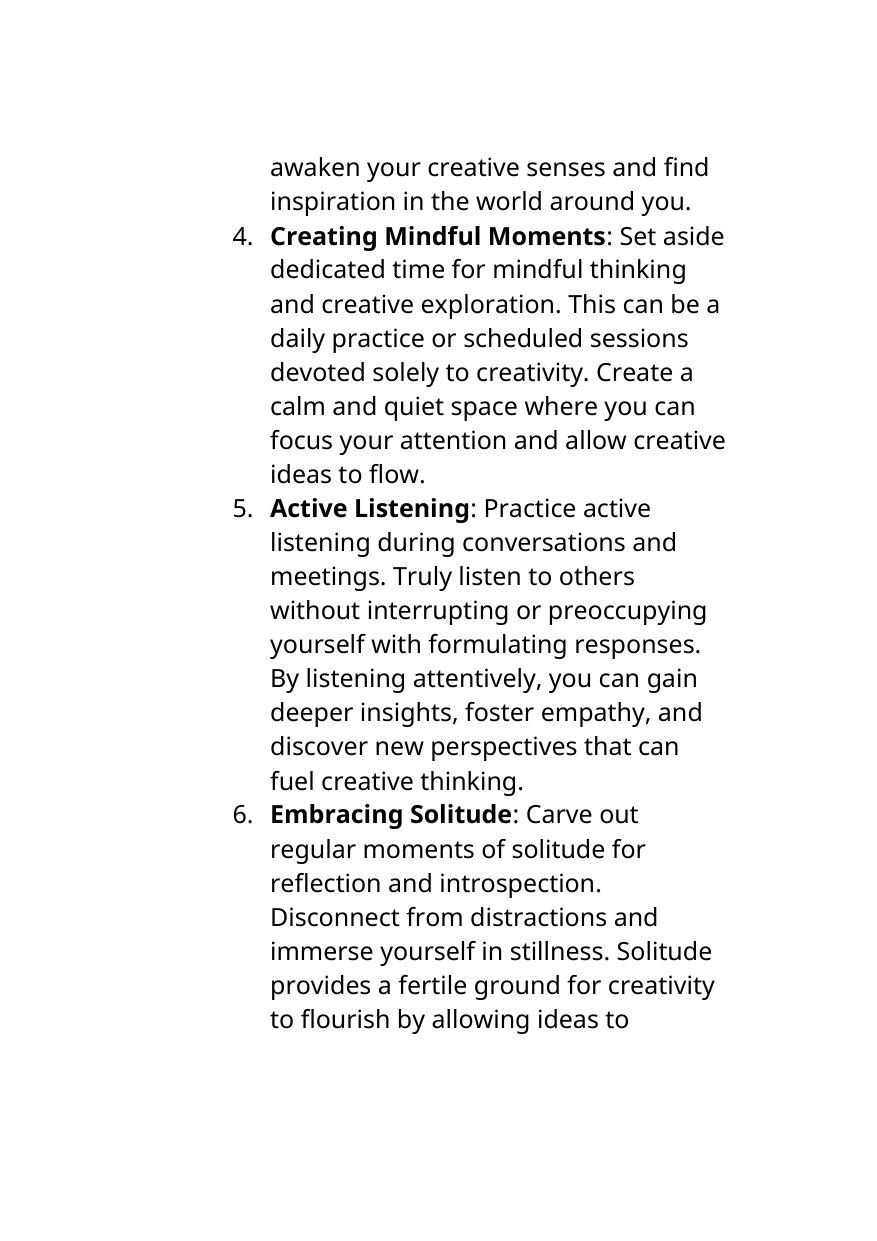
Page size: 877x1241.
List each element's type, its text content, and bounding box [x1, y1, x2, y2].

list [232, 797, 727, 1036]
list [232, 150, 727, 218]
list Creating Mindful Moments: Set aside dedicated time for mindful thinking and creative exploration. This can be a daily practice or scheduled sessions devoted solely to creativity. Create a calm and quiet space where you can focus your attention and allow creative ideas to flow. [232, 218, 727, 491]
list Active Listening: Practice active listening during conversations and meetings. Truly listen to others without interrupting or preoccupying yourself with formulating responses. By listening attentively, you can gain deeper insights, foster empathy, and discover new perspectives that can fuel creative thinking. [232, 491, 727, 797]
